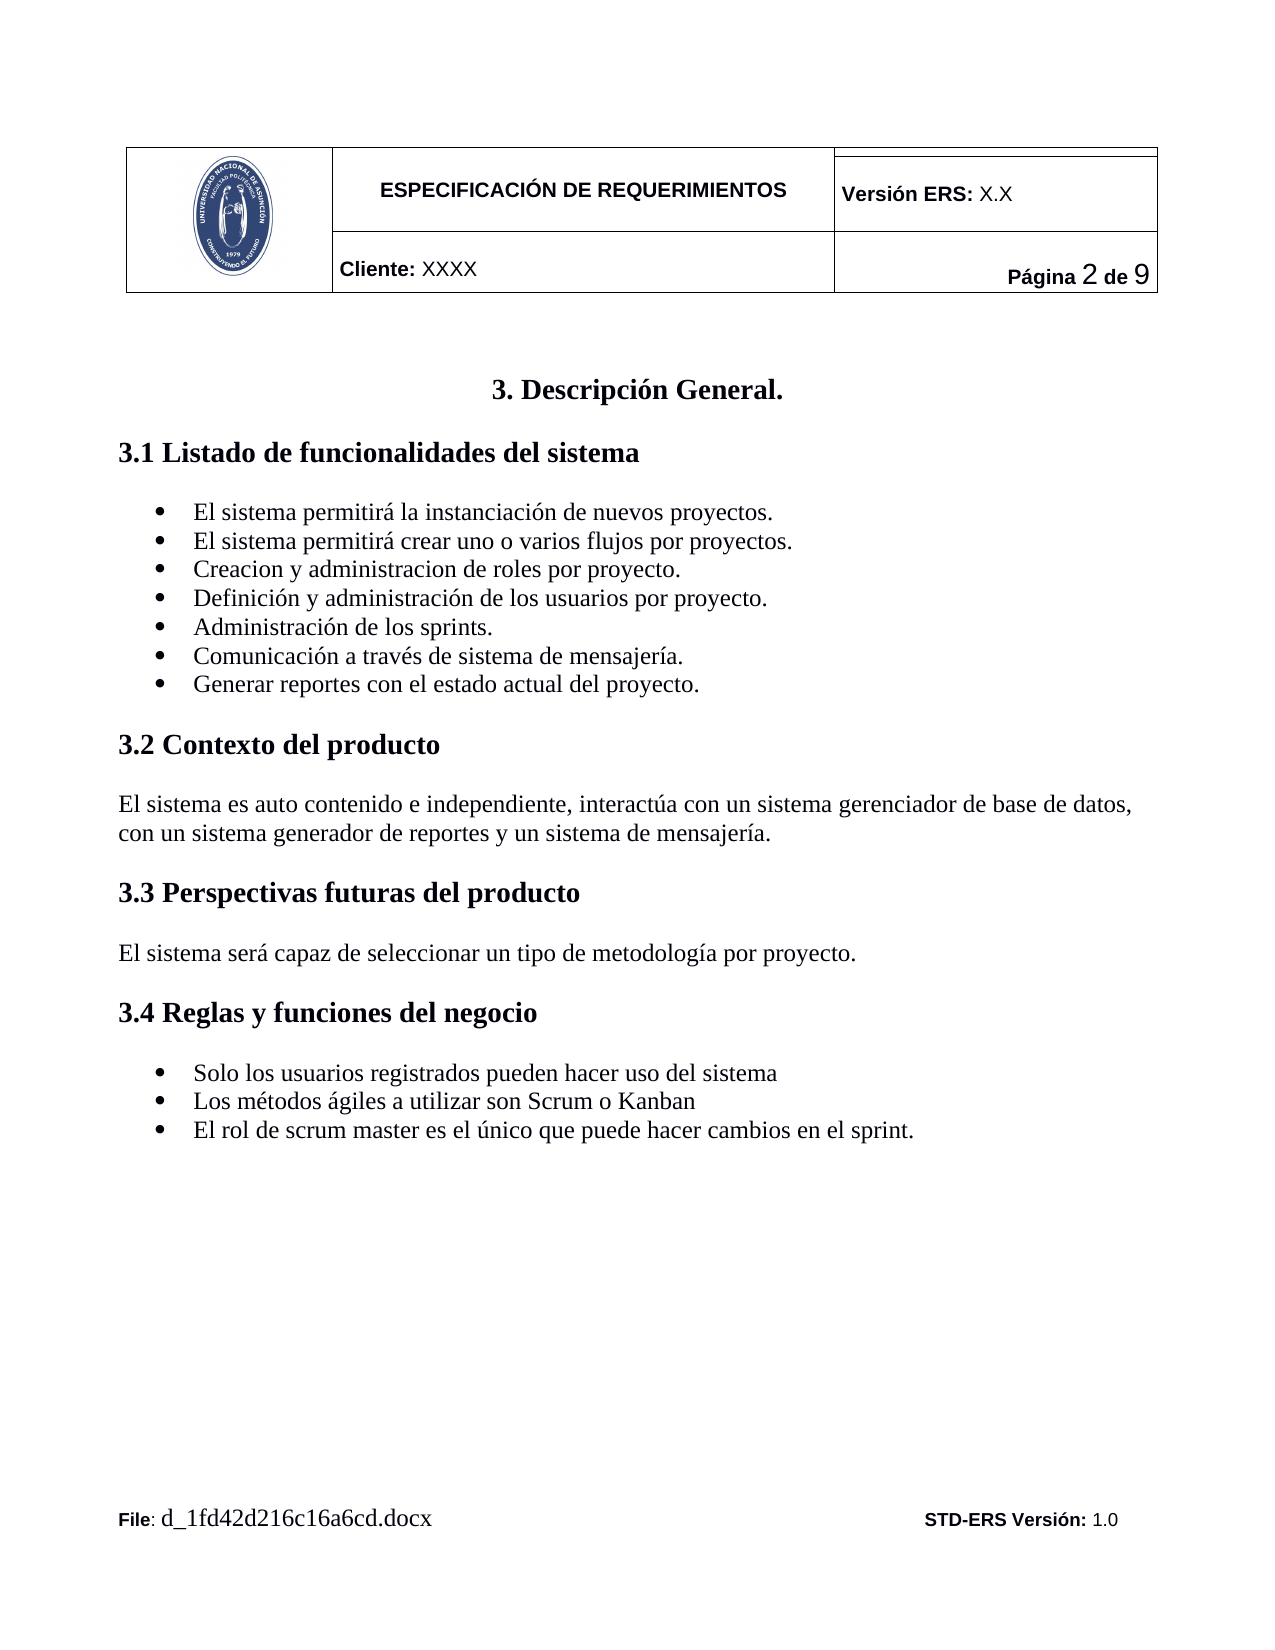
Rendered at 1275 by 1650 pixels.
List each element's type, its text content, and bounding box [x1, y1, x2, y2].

list Creacion y administracion de roles por proyecto. [156, 554, 1157, 583]
text 3.1 Listado de funcionalidades del sistema [118, 435, 1157, 468]
list Administración de los sprints. [156, 612, 1157, 641]
list El sistema permitirá crear uno o varios flujos por proyectos. [156, 526, 1157, 554]
list Solo los usuarios registrados pueden hacer uso del sistema [156, 1058, 1157, 1086]
list El sistema permitirá la instanciación de nuevos proyectos. [156, 497, 1157, 526]
text El sistema es auto contenido e independiente, interactúa con un sistema gerenciador de base de datos, con un sistema generador de reportes y un sistema de mensajería. [118, 789, 1157, 847]
text El sistema será capaz de seleccionar un tipo de metodología por proyecto. [118, 938, 1157, 967]
text 3.4 Reglas y funciones del negocio [118, 995, 1157, 1029]
text 3. Descripción General. [118, 372, 1157, 406]
list El rol de scrum master es el único que puede hacer cambios en el sprint. [156, 1115, 1157, 1144]
list Comunicación a través de sistema de mensajería. [156, 641, 1157, 669]
picture [172, 155, 293, 276]
list Los métodos ágiles a utilizar son Scrum o Kanban [156, 1086, 1157, 1115]
text 3.3 Perspectivas futuras del producto [118, 876, 1157, 909]
list Definición y administración de los usuarios por proyecto. [156, 583, 1157, 612]
text 3.2 Contexto del producto [118, 727, 1157, 761]
list Generar reportes con el estado actual del proyecto. [156, 669, 1157, 698]
